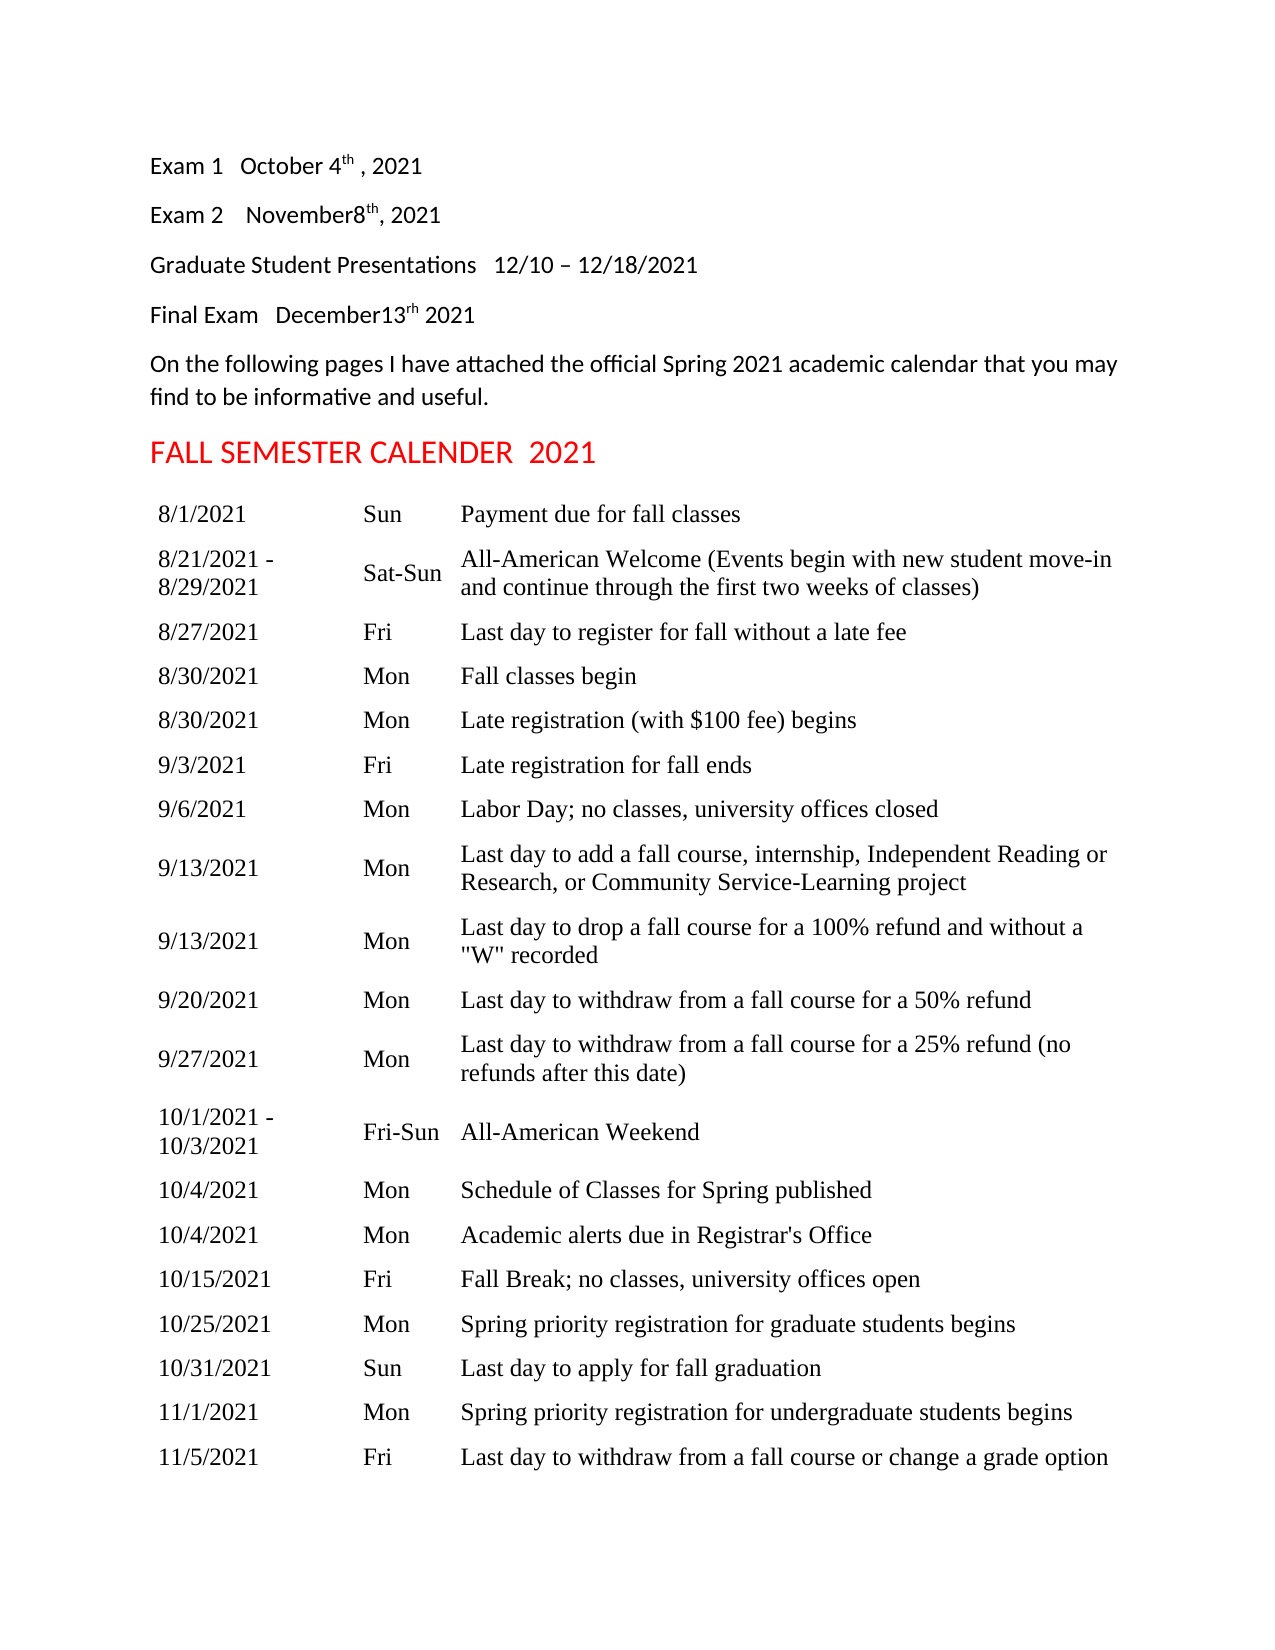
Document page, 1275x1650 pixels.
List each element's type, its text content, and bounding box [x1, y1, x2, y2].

table_cell Fri-Sun [355, 1095, 452, 1168]
table_cell 11/1/2021 [150, 1390, 355, 1434]
table_cell Last day to apply for fall graduation [453, 1345, 1125, 1389]
table_cell Mon [355, 698, 452, 742]
table_cell Late registration for fall ends [453, 742, 1125, 786]
table_cell Last day to drop a fall course for a 100% refund and without a "W" recorded [453, 904, 1125, 977]
table_cell Fri [355, 609, 452, 653]
table_cell Last day to withdraw from a fall course for a 25% refund (no refunds after this date) [453, 1021, 1125, 1094]
table_cell Spring priority registration for undergraduate students begins [453, 1390, 1125, 1434]
text On the following pages I have attached the official Spring 2021 academic calendar that you may find to be informative and useful. [150, 348, 1125, 412]
table_cell 9/6/2021 [150, 786, 355, 831]
table_cell Last day to withdraw from a fall course for a 50% refund [453, 977, 1125, 1021]
table_cell Mon [355, 977, 452, 1021]
table_cell Mon [355, 831, 452, 904]
table_header 8/1/2021 [150, 491, 355, 536]
table_cell Mon [355, 786, 452, 831]
table_cell 9/13/2021 [150, 904, 355, 977]
table_cell Mon [355, 653, 452, 698]
text FALL SEMESTER CALENDER 2021 [150, 431, 1125, 472]
table_cell Mon [355, 1301, 452, 1345]
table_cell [453, 1434, 1125, 1478]
text Graduate Student Presentations 12/10 – 12/18/2021 [150, 249, 1125, 280]
table_cell 8/30/2021 [150, 698, 355, 742]
table_cell All-American Welcome (Events begin with new student move-in and continue through the first two weeks of classes) [453, 536, 1125, 609]
table_cell Late registration (with $100 fee) begins [453, 698, 1125, 742]
table_cell Mon [355, 1212, 452, 1256]
text Exam 2 November8th, 2021 [150, 199, 1125, 230]
table_cell 10/25/2021 [150, 1301, 355, 1345]
table_cell 10/31/2021 [150, 1345, 355, 1389]
table_cell Mon [355, 1021, 452, 1094]
table_cell 9/27/2021 [150, 1021, 355, 1094]
table_cell Fri [355, 742, 452, 786]
table_cell Schedule of Classes for Spring published [453, 1168, 1125, 1212]
table_cell Sun [355, 1345, 452, 1389]
table_cell 8/21/2021 - 8/29/2021 [150, 536, 355, 609]
table_cell Spring priority registration for graduate students begins [453, 1301, 1125, 1345]
table_cell Sat-Sun [355, 536, 452, 609]
table_cell 9/3/2021 [150, 742, 355, 786]
text Exam 1 October 4th , 2021 [150, 150, 1125, 181]
table_cell All-American Weekend [453, 1095, 1125, 1168]
table_cell Mon [355, 1168, 452, 1212]
table_cell 8/27/2021 [150, 609, 355, 653]
table_cell Fri [355, 1256, 452, 1301]
table_cell Last day to register for fall without a late fee [453, 609, 1125, 653]
table_cell Labor Day; no classes, university offices closed [453, 786, 1125, 831]
table_header Sun [355, 491, 452, 536]
table_cell Fri [355, 1434, 452, 1478]
table_header Payment due for fall classes [453, 491, 1125, 536]
table_cell 10/4/2021 [150, 1168, 355, 1212]
table_cell 8/30/2021 [150, 653, 355, 698]
table_cell Mon [355, 904, 452, 977]
table_cell 9/13/2021 [150, 831, 355, 904]
table_cell Fall classes begin [453, 653, 1125, 698]
table_cell Academic alerts due in Registrar's Office [453, 1212, 1125, 1256]
table_cell Last day to add a fall course, internship, Independent Reading or Research, or Community Service-Learning project [453, 831, 1125, 904]
table_cell 11/5/2021 [150, 1434, 355, 1478]
table_cell Fall Break; no classes, university offices open [453, 1256, 1125, 1301]
text Final Exam December13rh 2021 [150, 299, 1125, 329]
table_cell 10/4/2021 [150, 1212, 355, 1256]
table_cell 10/15/2021 [150, 1256, 355, 1301]
table_cell 9/20/2021 [150, 977, 355, 1021]
table_cell 10/1/2021 - 10/3/2021 [150, 1095, 355, 1168]
table_cell Mon [355, 1390, 452, 1434]
